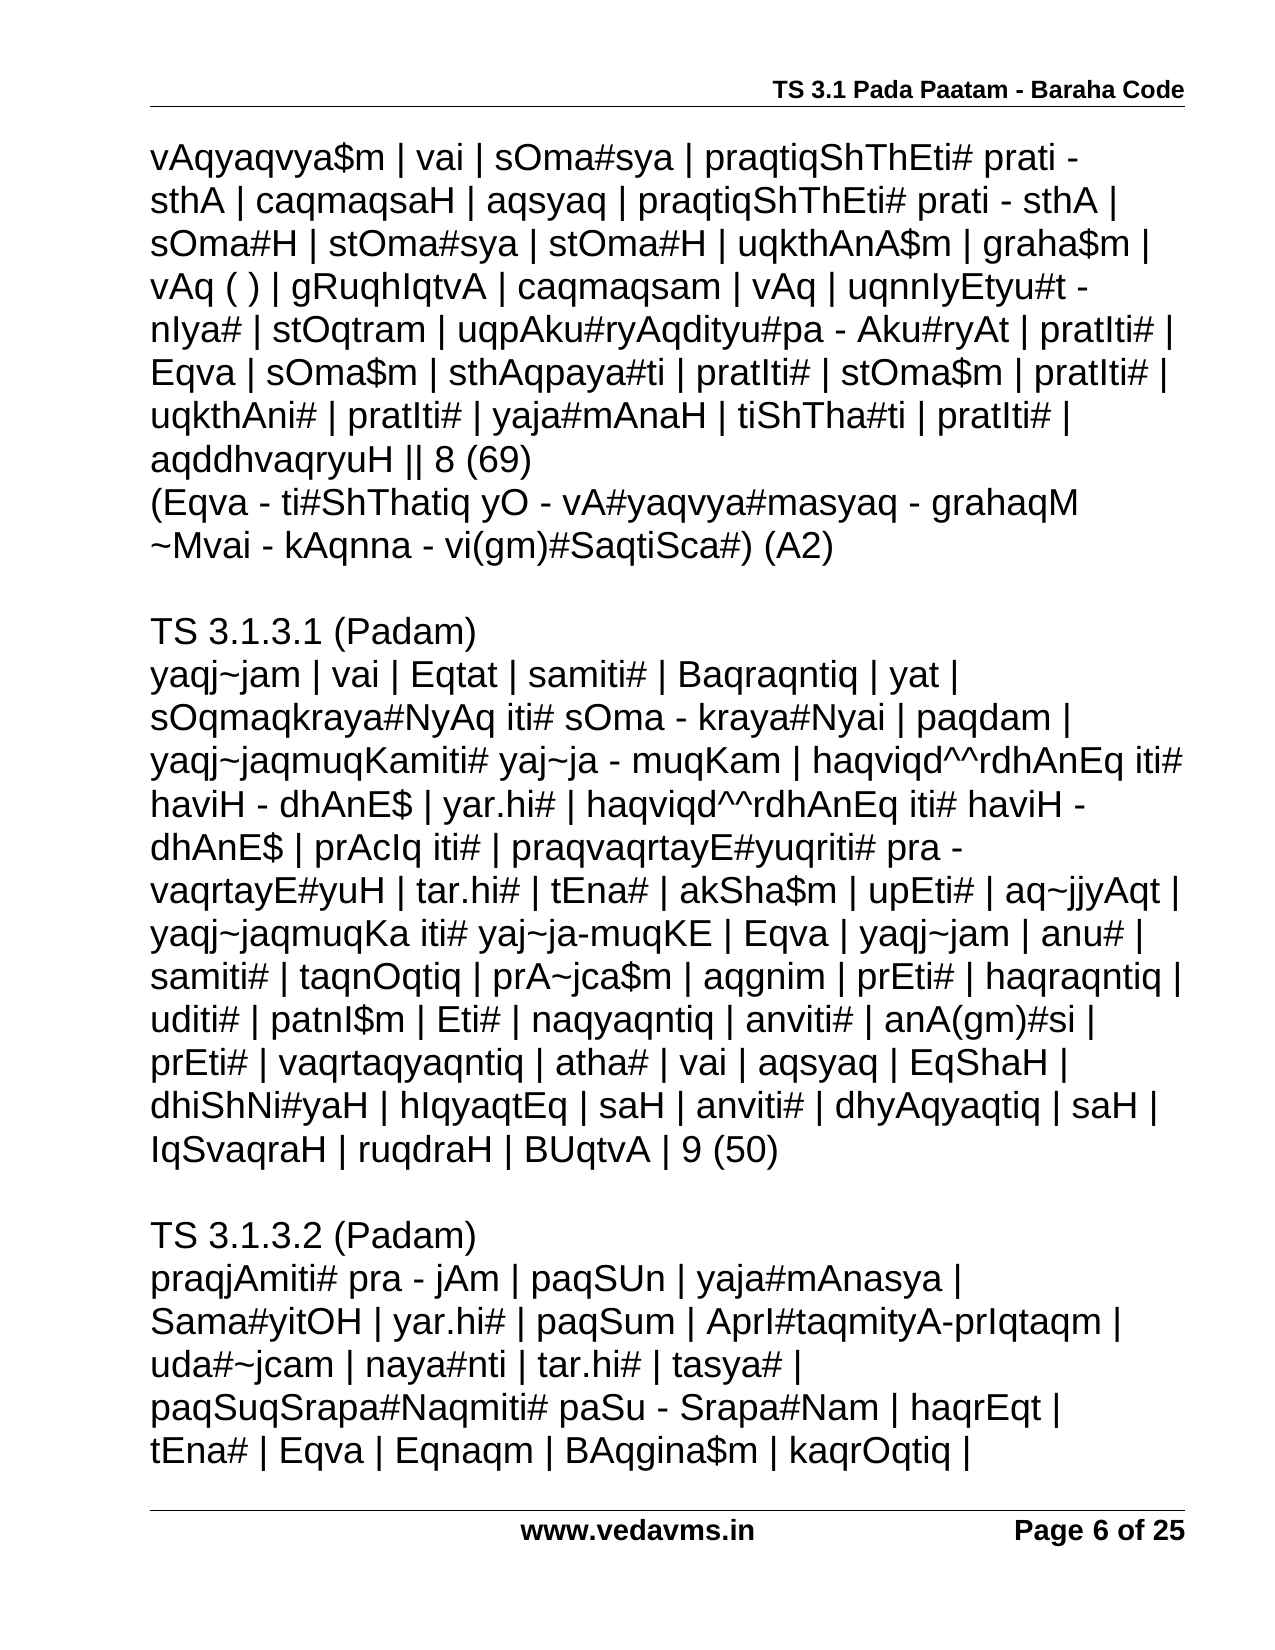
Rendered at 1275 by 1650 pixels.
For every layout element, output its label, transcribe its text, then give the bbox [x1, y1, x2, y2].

text TS 3.1.3.1 (Padam) [150, 609, 1185, 652]
text (Eqva - ti#ShThatiq yO - vA#yaqvya#masyaq - grahaqM ~Mvai - kAqnna - vi(gm)#SaqtiSca#) (A2) [150, 480, 1185, 566]
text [150, 1256, 1185, 1472]
text vAqyaqvya$m | vai | sOma#sya | praqtiqShThEti# prati - sthA | caqmaqsaH | aqsyaq | praqtiqShThEti# prati - sthA | sOma#H | stOma#sya | stOma#H | uqkthAnA$m | graha$m | vAq ( ) | gRuqhIqtvA | caqmaqsam | vAq | uqnnIyEtyu#t - nIya# | stOqtram | uqpAku#ryAqdityu#pa - Aku#ryAt | pratIti# | Eqva | sOma$m | sthAqpaya#ti | pratIti# | stOma$m | pratIti# | uqkthAni# | pratIti# | yaja#mAnaH | tiShTha#ti | pratIti# | aqddhvaqryuH || 8 (69) [150, 135, 1185, 480]
text TS 3.1.3.2 (Padam) [150, 1213, 1185, 1256]
text yaqj~jam | vai | Eqtat | samiti# | Baqraqntiq | yat | sOqmaqkraya#NyAq iti# sOma - kraya#Nyai | paqdam | yaqj~jaqmuqKamiti# yaj~ja - muqKam | haqviqd^^rdhAnEq iti# haviH - dhAnE$ | yar.hi# | haqviqd^^rdhAnEq iti# haviH - dhAnE$ | prAcIq iti# | praqvaqrtayE#yuqriti# pra - vaqrtayE#yuH | tar.hi# | tEna# | akSha$m | upEti# | aq~jjyAqt | yaqj~jaqmuqKa iti# yaj~ja-muqKE | Eqva | yaqj~jam | anu# | samiti# | taqnOqtiq | prA~jca$m | aqgnim | prEti# | haqraqntiq | uditi# | patnI$m | Eti# | naqyaqntiq | anviti# | anA(gm)#si | prEti# | vaqrtaqyaqntiq | atha# | vai | aqsyaq | EqShaH | dhiShNi#yaH | hIqyaqtEq | saH | anviti# | dhyAqyaqtiq | saH | IqSvaqraH | ruqdraH | BUqtvA | 9 (50) [150, 652, 1185, 1170]
